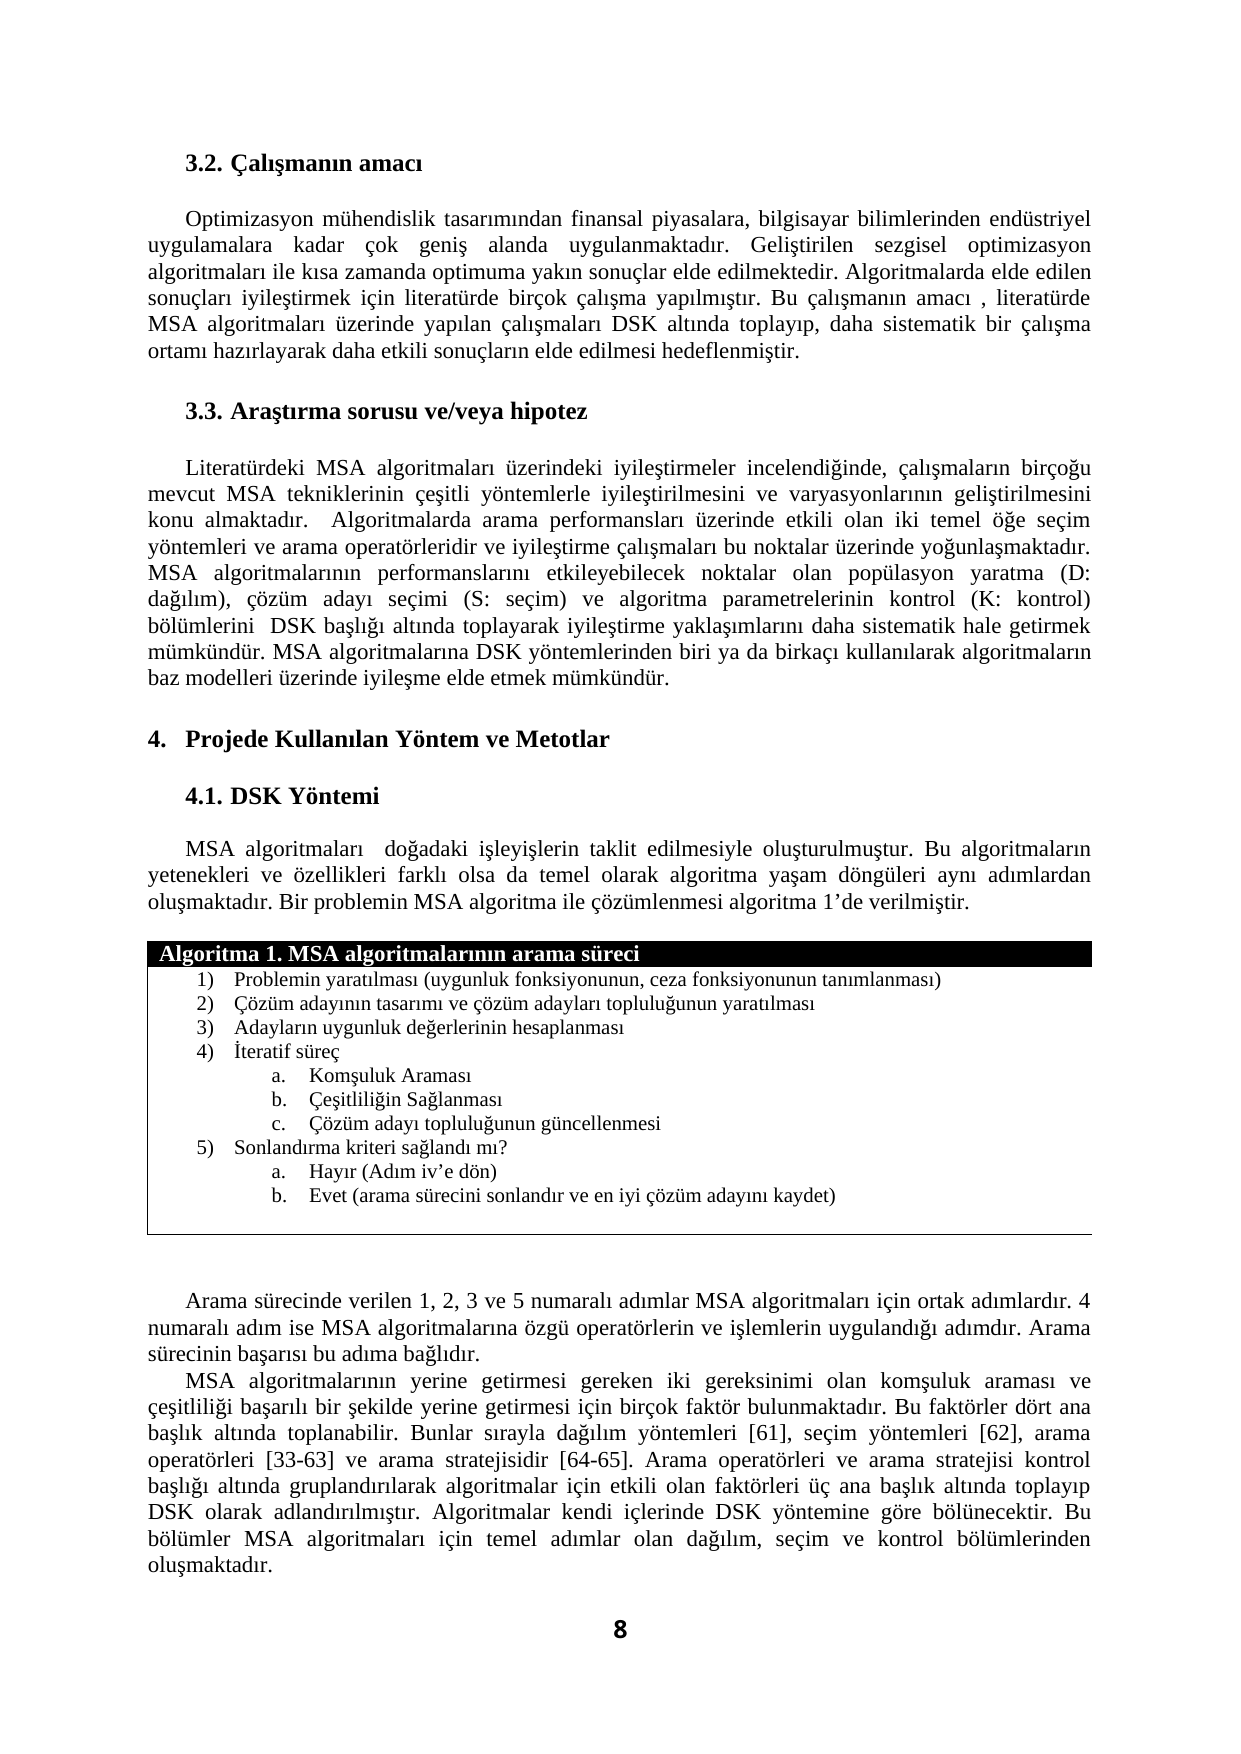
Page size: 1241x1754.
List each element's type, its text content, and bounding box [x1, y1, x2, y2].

text MSA algoritmaları doğadaki işleyişlerin taklit edilmesiyle oluşturulmuştur. Bu algoritmaların yetenekleri ve özellikleri farklı olsa da temel olarak algoritma yaşam döngüleri aynı adımlardan oluşmaktadır. Bir problemin MSA algoritma ile çözümlenmesi algoritma 1’de verilmiştir. [148, 835, 1093, 914]
subtitle Araştırma sorusu ve/veya hipotez [185, 396, 1093, 425]
subtitle Projede Kullanılan Yöntem ve Metotlar [148, 724, 1093, 752]
text Arama sürecinde verilen 1, 2, 3 ve 5 numaralı adımlar MSA algoritmaları için ortak adımlardır. 4 numaralı adım ise MSA algoritmalarına özgü operatörlerin ve işlemlerin uygulandığı adımdır. Arama sürecinin başarısı bu adıma bağlıdır. [148, 1288, 1093, 1367]
text Optimizasyon mühendislik tasarımından finansal piyasalara, bilgisayar bilimlerinden endüstriyel uygulamalara kadar çok geniş alanda uygulanmaktadır. Geliştirilen sezgisel optimizasyon algoritmaları ile kısa zamanda optimuma yakın sonuçlar elde edilmektedir. Algoritmalarda elde edilen sonuçları iyileştirmek için literatürde birçok çalışma yapılmıştır. Bu çalışmanın amacı , literatürde MSA algoritmaları üzerinde yapılan çalışmaları DSK altında toplayıp, daha sistematik bir çalışma ortamı hazırlayarak daha etkili sonuçların elde edilmesi hedeflenmiştir. [148, 205, 1093, 363]
text MSA algoritmalarının yerine getirmesi gereken iki gereksinimi olan komşuluk araması ve çeşitliliği başarılı bir şekilde yerine getirmesi için birçok faktör bulunmaktadır. Bu faktörler dört ana başlık altında toplanabilir. Bunlar sırayla dağılım yöntemleri [61], seçim yöntemleri [62], arama operatörleri [33-63] ve arama stratejisidir [64-65]. Arama operatörleri ve arama stratejisi kontrol başlığı altında gruplandırılarak algoritmalar için etkili olan faktörleri üç ana başlık altında toplayıp DSK olarak adlandırılmıştır. Algoritmalar kendi içlerinde DSK yöntemine göre bölünecektir. Bu bölümler MSA algoritmaları için temel adımlar olan dağılım, seçim ve kontrol bölümlerinden oluşmaktadır. [148, 1367, 1093, 1577]
table_header Algoritma 1. MSA algoritmalarının arama süreci [148, 941, 1092, 967]
list DSK Yöntemi [185, 781, 1093, 810]
table_cell Problemin yaratılması (uygunluk fonksiyonunun, ceza fonksiyonunun tanımlanması) Çözüm adayının tasarımı ve çözüm adayları topluluğunun yaratılması Adayların uygunluk değerlerinin hesaplanması İteratif süreç Komşuluk Araması Çeşitliliğin Sağlanması Çözüm adayı topluluğunun güncellenmesi Sonlandırma kriteri sağlandı mı? Hayır (Adım iv’e dön) Evet (arama sürecini sonlandır ve en iyi çözüm adayını kaydet) [148, 967, 1092, 1234]
subtitle Çalışmanın amacı [185, 148, 1093, 176]
text Literatürdeki MSA algoritmaları üzerindeki iyileştirmeler incelendiğinde, çalışmaların birçoğu mevcut MSA tekniklerinin çeşitli yöntemlerle iyileştirilmesini ve varyasyonlarının geliştirilmesini konu almaktadır. Algoritmalarda arama performansları üzerinde etkili olan iki temel öğe seçim yöntemleri ve arama operatörleridir ve iyileştirme çalışmaları bu noktalar üzerinde yoğunlaşmaktadır. MSA algoritmalarının performanslarını etkileyebilecek noktalar olan popülasyon yaratma (D: dağılım), çözüm adayı seçimi (S: seçim) ve algoritma parametrelerinin kontrol (K: kontrol) bölümlerini DSK başlığı altında toplayarak iyileştirme yaklaşımlarını daha sistematik hale getirmek mümkündür. MSA algoritmalarına DSK yöntemlerinden biri ya da birkaçı kullanılarak algoritmaların baz modelleri üzerinde iyileşme elde etmek mümkündür. [148, 454, 1093, 691]
